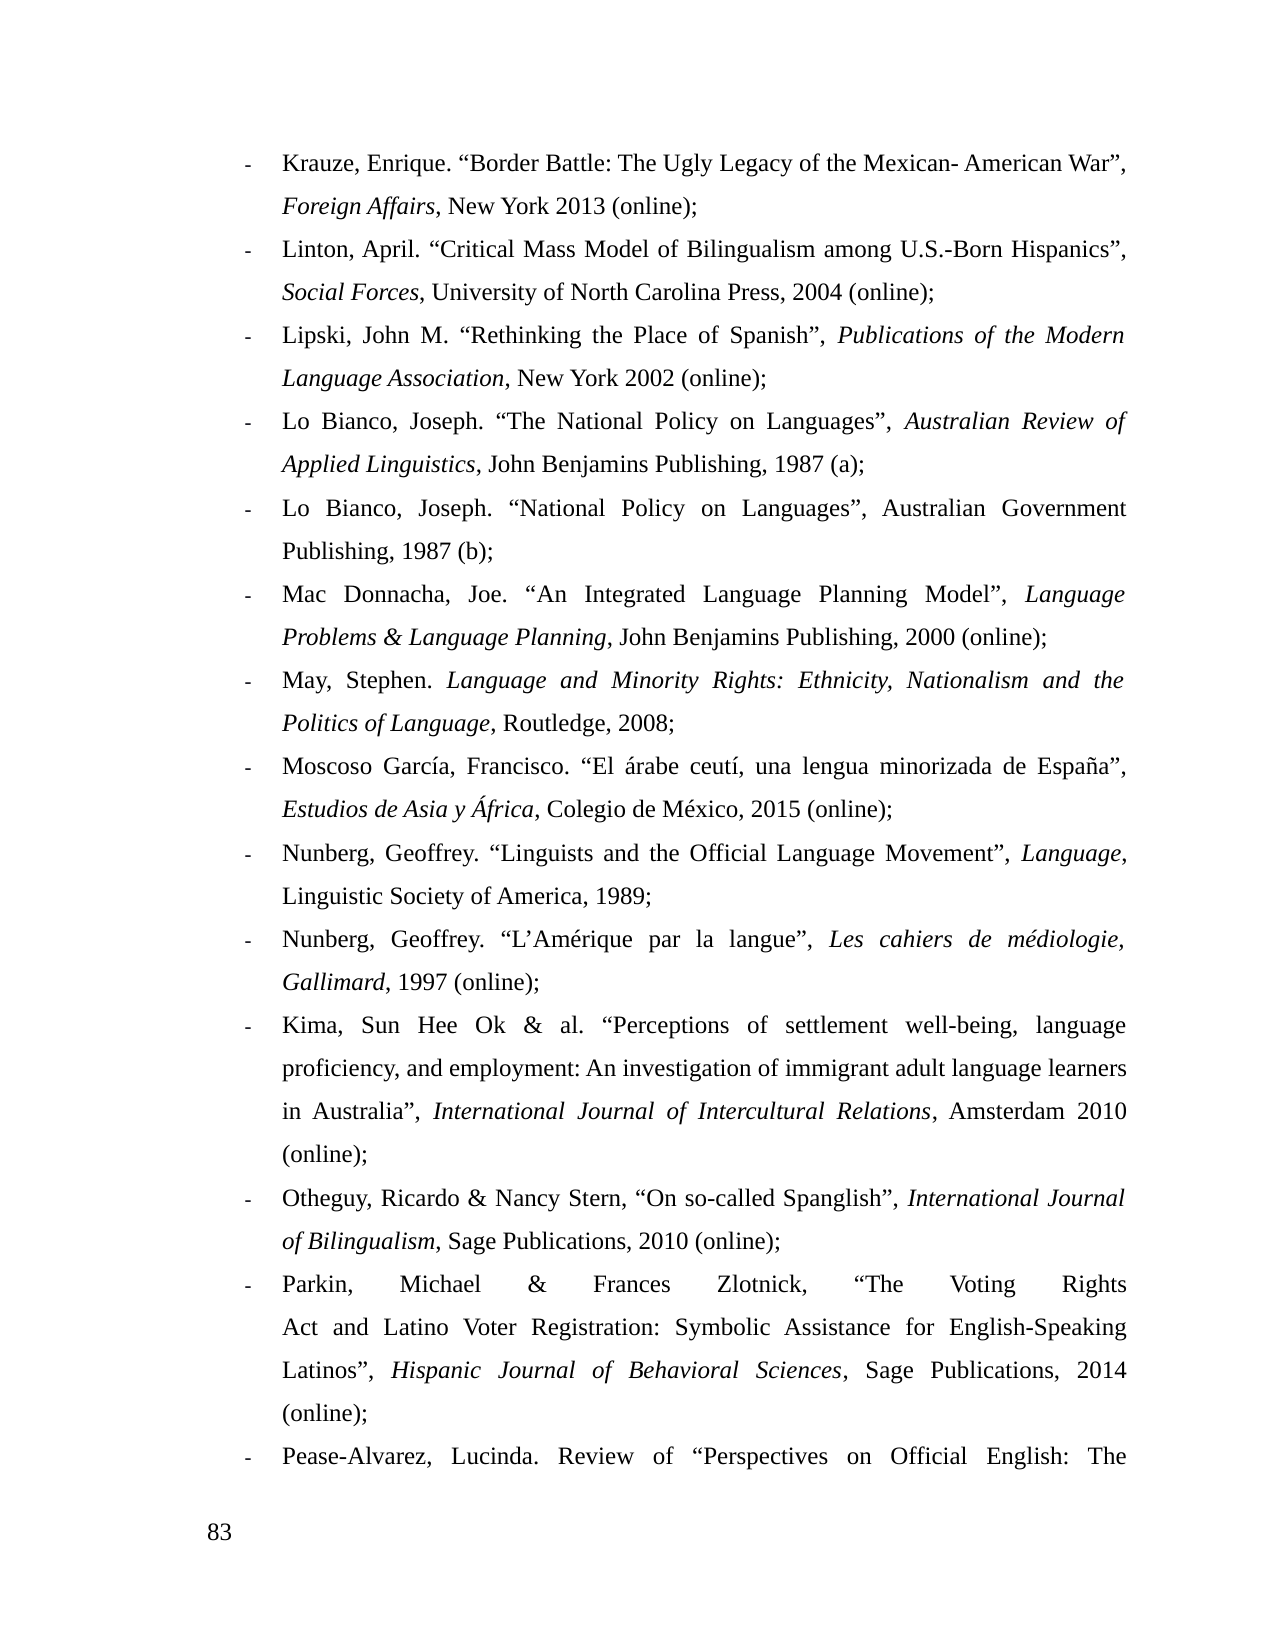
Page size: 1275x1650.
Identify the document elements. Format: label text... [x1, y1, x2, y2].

list Lipski, John M. “Rethinking the Place of Spanish”, Publications of the Modern Language Association, New York 2002 (online); [244, 320, 1127, 392]
list Parkin, Michael & Frances Zlotnick, “The Voting Rights Act and Latino Voter Registration: Symbolic Assistance for English-Speaking Latinos”, Hispanic Journal of Behavioral Sciences, Sage Publications, 2014 (online); [244, 1269, 1127, 1427]
list Krauze, Enrique. “Border Battle: The Ugly Legacy of the Mexican- American War”, Foreign Affairs, New York 2013 (online); [244, 148, 1127, 219]
list Mac Donnacha, Joe. “An Integrated Language Planning Model”, Language Problems & Language Planning, John Benjamins Publishing, 2000 (online); [244, 579, 1127, 651]
list Otheguy, Ricardo & Nancy Stern, “On so-called Spanglish”, International Journal of Bilingualism, Sage Publications, 2010 (online); [244, 1183, 1127, 1254]
list May, Stephen. Language and Minority Rights: Ethnicity, Nationalism and the Politics of Language, Routledge, 2008; [244, 665, 1127, 737]
list Lo Bianco, Joseph. “National Policy on Languages”, Australian Government Publishing, 1987 (b); [244, 493, 1127, 564]
list Lo Bianco, Joseph. “The National Policy on Languages”, Australian Review of Applied Linguistics, John Benjamins Publishing, 1987 (a); [244, 406, 1127, 478]
list Linton, April. “Critical Mass Model of Bilingualism among U.S.-Born Hispanics”, Social Forces, University of North Carolina Press, 2004 (online); [244, 234, 1127, 306]
list Nunberg, Geoffrey. “Linguists and the Official Language Movement”, Language, Linguistic Society of America, 1989; [244, 838, 1127, 909]
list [244, 1441, 1127, 1470]
list Nunberg, Geoffrey. “L’Amérique par la langue”, Les cahiers de médiologie, Gallimard, 1997 (online); [244, 924, 1127, 996]
list Kima, Sun Hee Ok & al. “Perceptions of settlement well-being, language proficiency, and employment: An investigation of immigrant adult language learners in Australia”, International Journal of Intercultural Relations, Amsterdam 2010 (online); [244, 1010, 1127, 1168]
list Moscoso García, Francisco. “El árabe ceutí, una lengua minorizada de España”, Estudios de Asia y África, Colegio de México, 2015 (online); [244, 751, 1127, 823]
